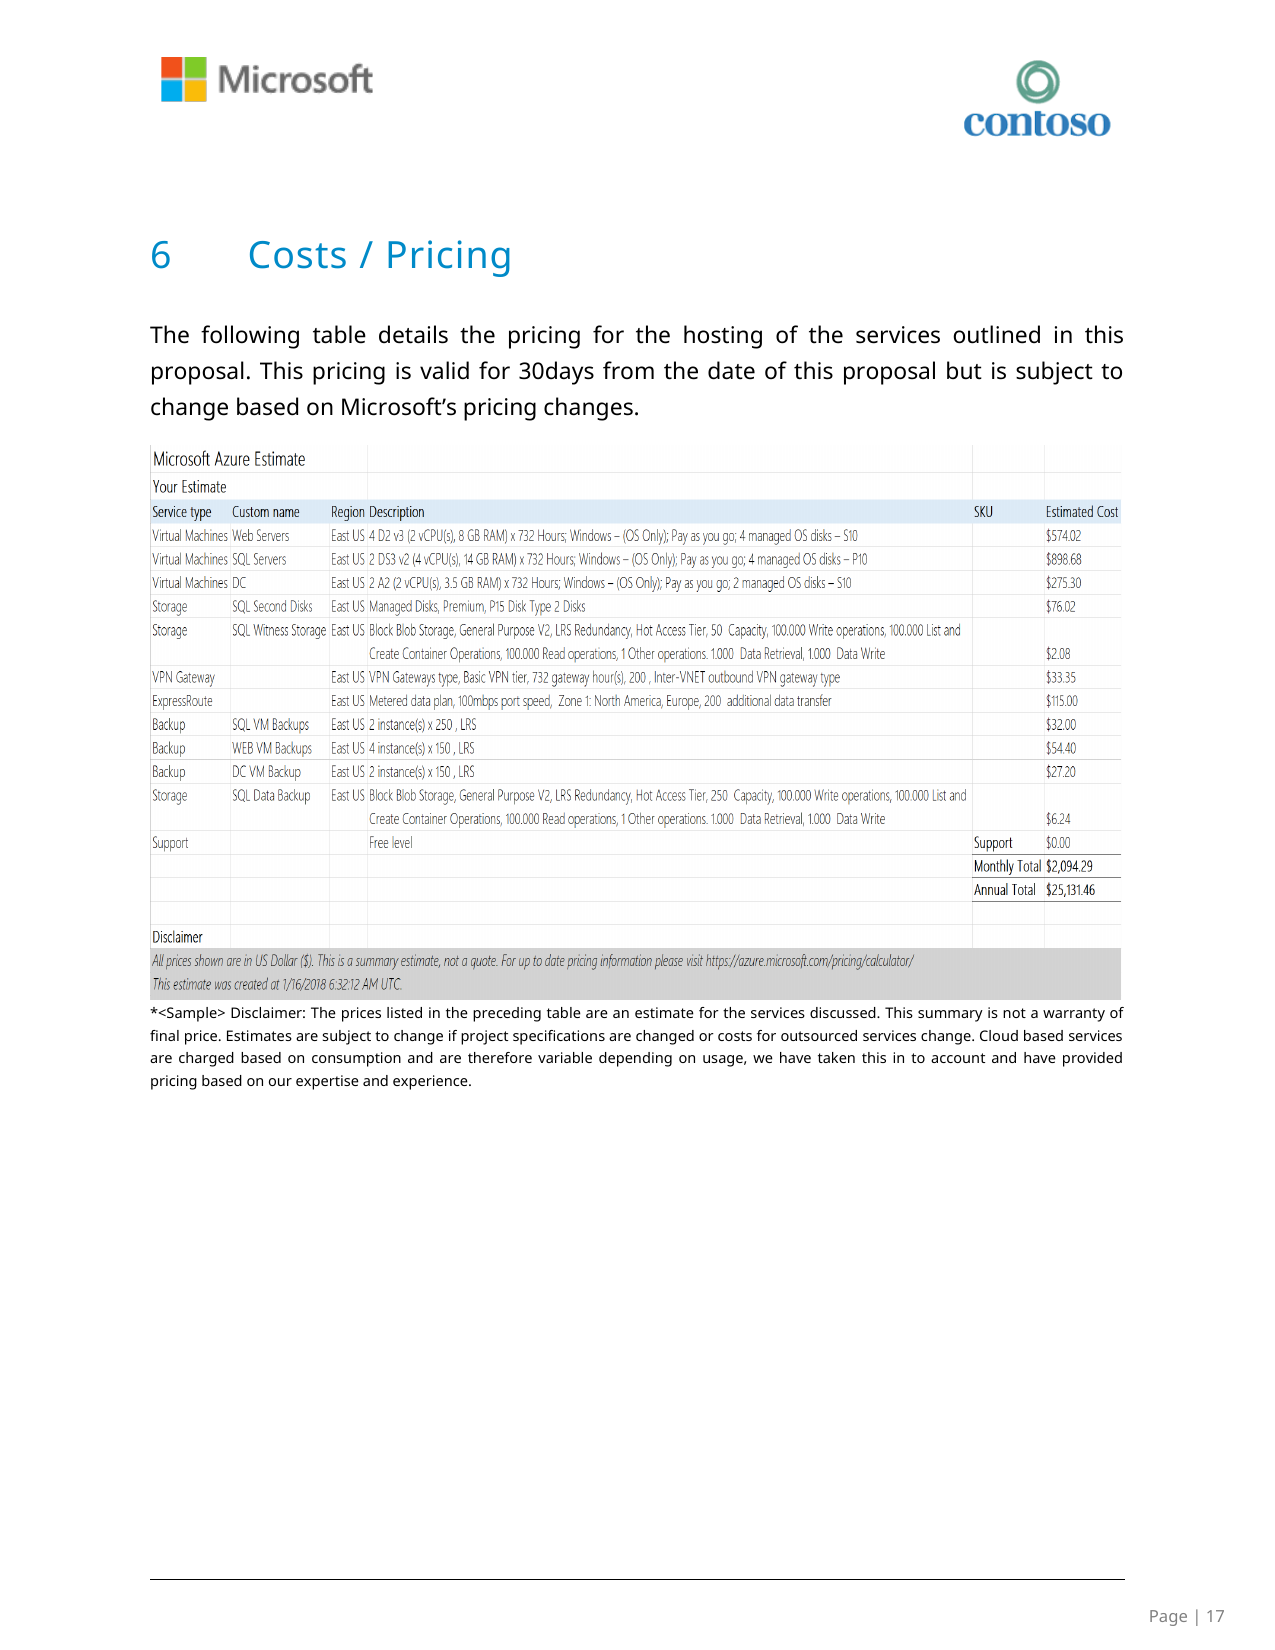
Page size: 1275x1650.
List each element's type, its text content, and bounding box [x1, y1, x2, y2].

subtitle Costs / Pricing [150, 219, 1125, 281]
picture [959, 57, 1114, 141]
text The following table details the pricing for the hosting of the services outlined in this proposal. This pricing is valid for 30days from the date of this proposal but is subject to change based on Microsoft’s pricing changes. [150, 319, 1125, 422]
picture [150, 445, 1122, 1000]
picture [161, 57, 374, 103]
